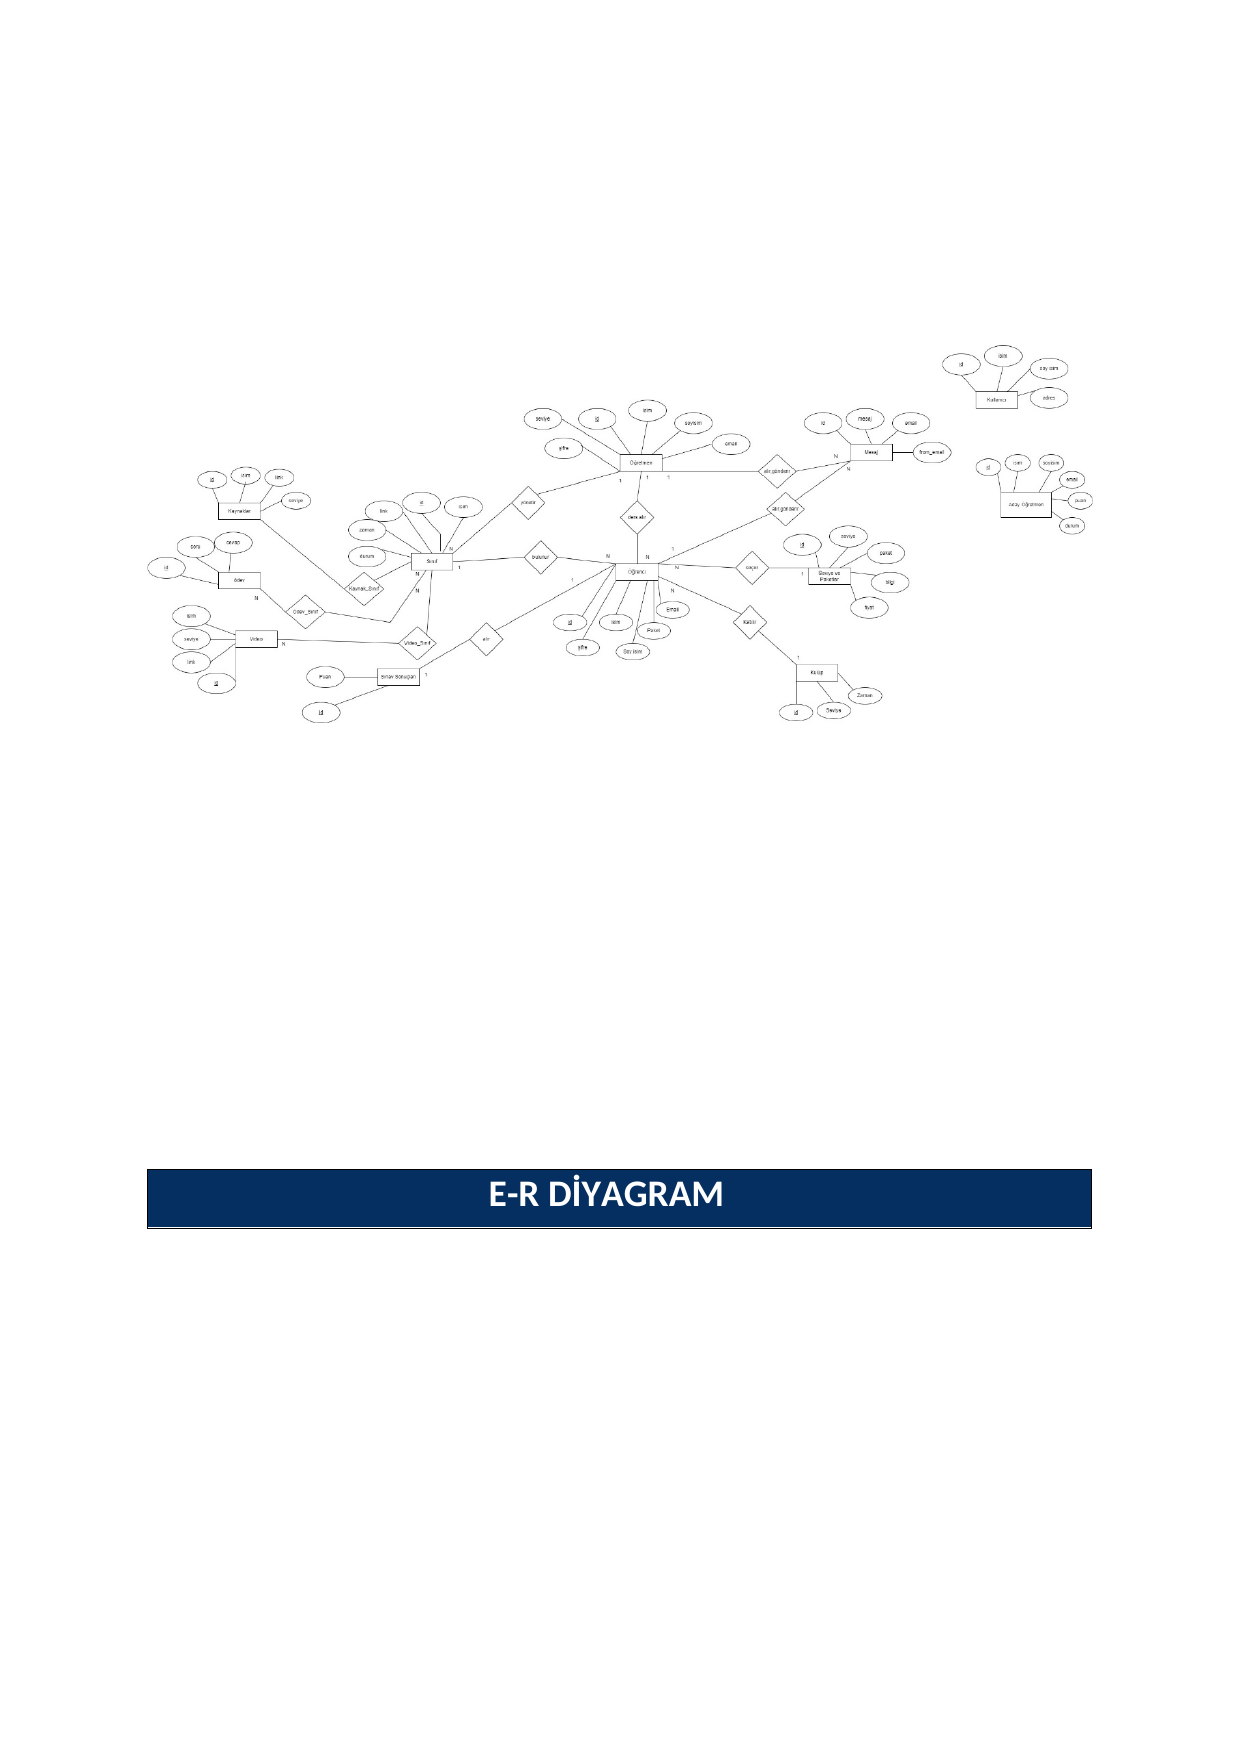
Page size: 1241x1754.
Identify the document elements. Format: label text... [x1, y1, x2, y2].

picture [147, 345, 1093, 723]
table_header E-R DİYAGRAM [148, 1170, 1091, 1227]
